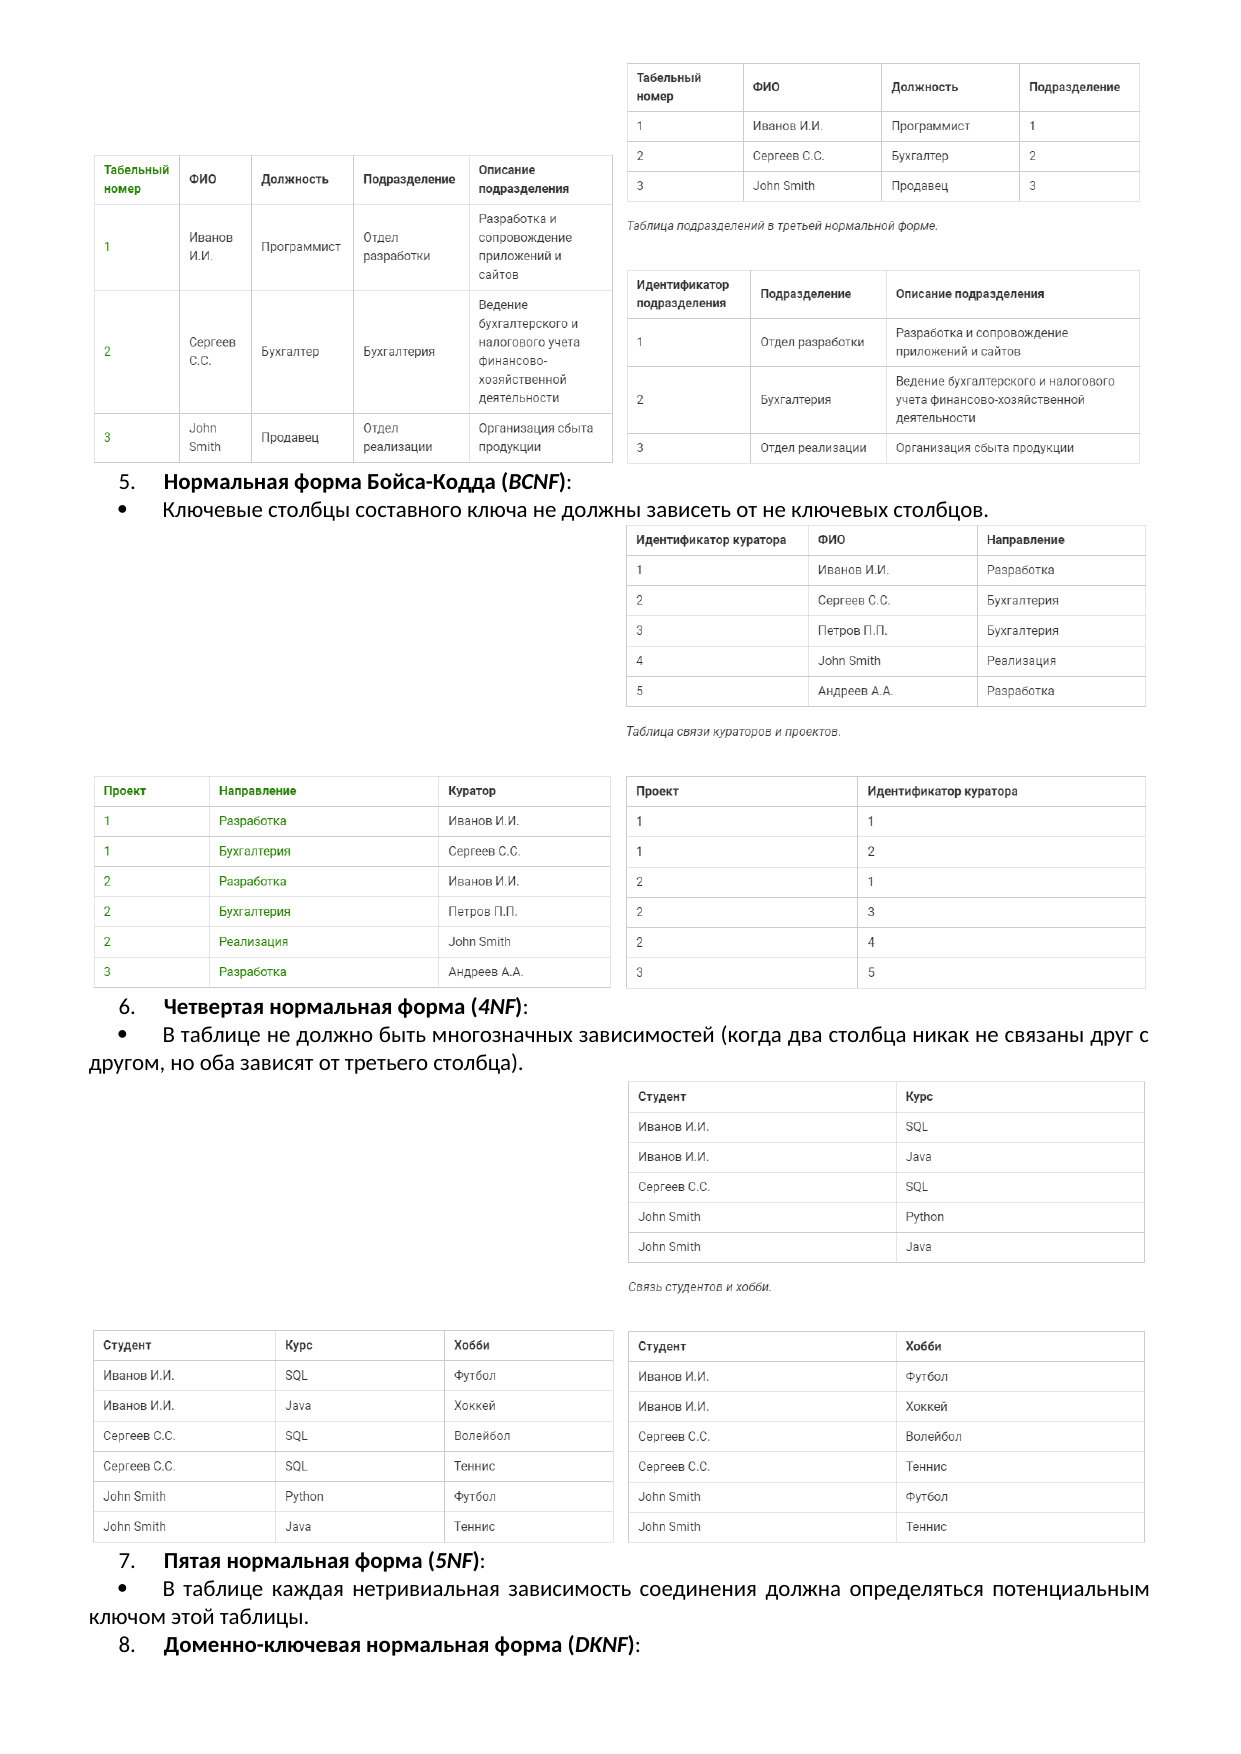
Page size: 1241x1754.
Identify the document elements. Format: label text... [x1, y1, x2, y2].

list В таблице каждая нетривиальная зависимость соединения должна определяться потенциальным ключом этой таблицы. [89, 1574, 1152, 1630]
picture [88, 150, 617, 467]
list Доменно-ключевая нормальная форма (DKNF): [89, 1630, 1152, 1658]
list В таблице не должно быть многозначных зависимостей (когда два столбца никак не связаны друг с другом, но оба зависят от третьего столбца). [89, 1020, 1152, 1076]
picture [88, 773, 617, 992]
picture [621, 59, 1145, 467]
picture [624, 1075, 1148, 1546]
picture [621, 522, 1152, 992]
list Нормальная форма Бойса-Кодда (BCNF): [89, 467, 1152, 495]
list Пятая нормальная форма (5NF): [89, 1546, 1152, 1574]
list Ключевые столбцы составного ключа не должны зависеть от не ключевых столбцов. [89, 495, 1152, 523]
list Четвертая нормальная форма (4NF): [89, 992, 1152, 1020]
picture [88, 1325, 619, 1546]
